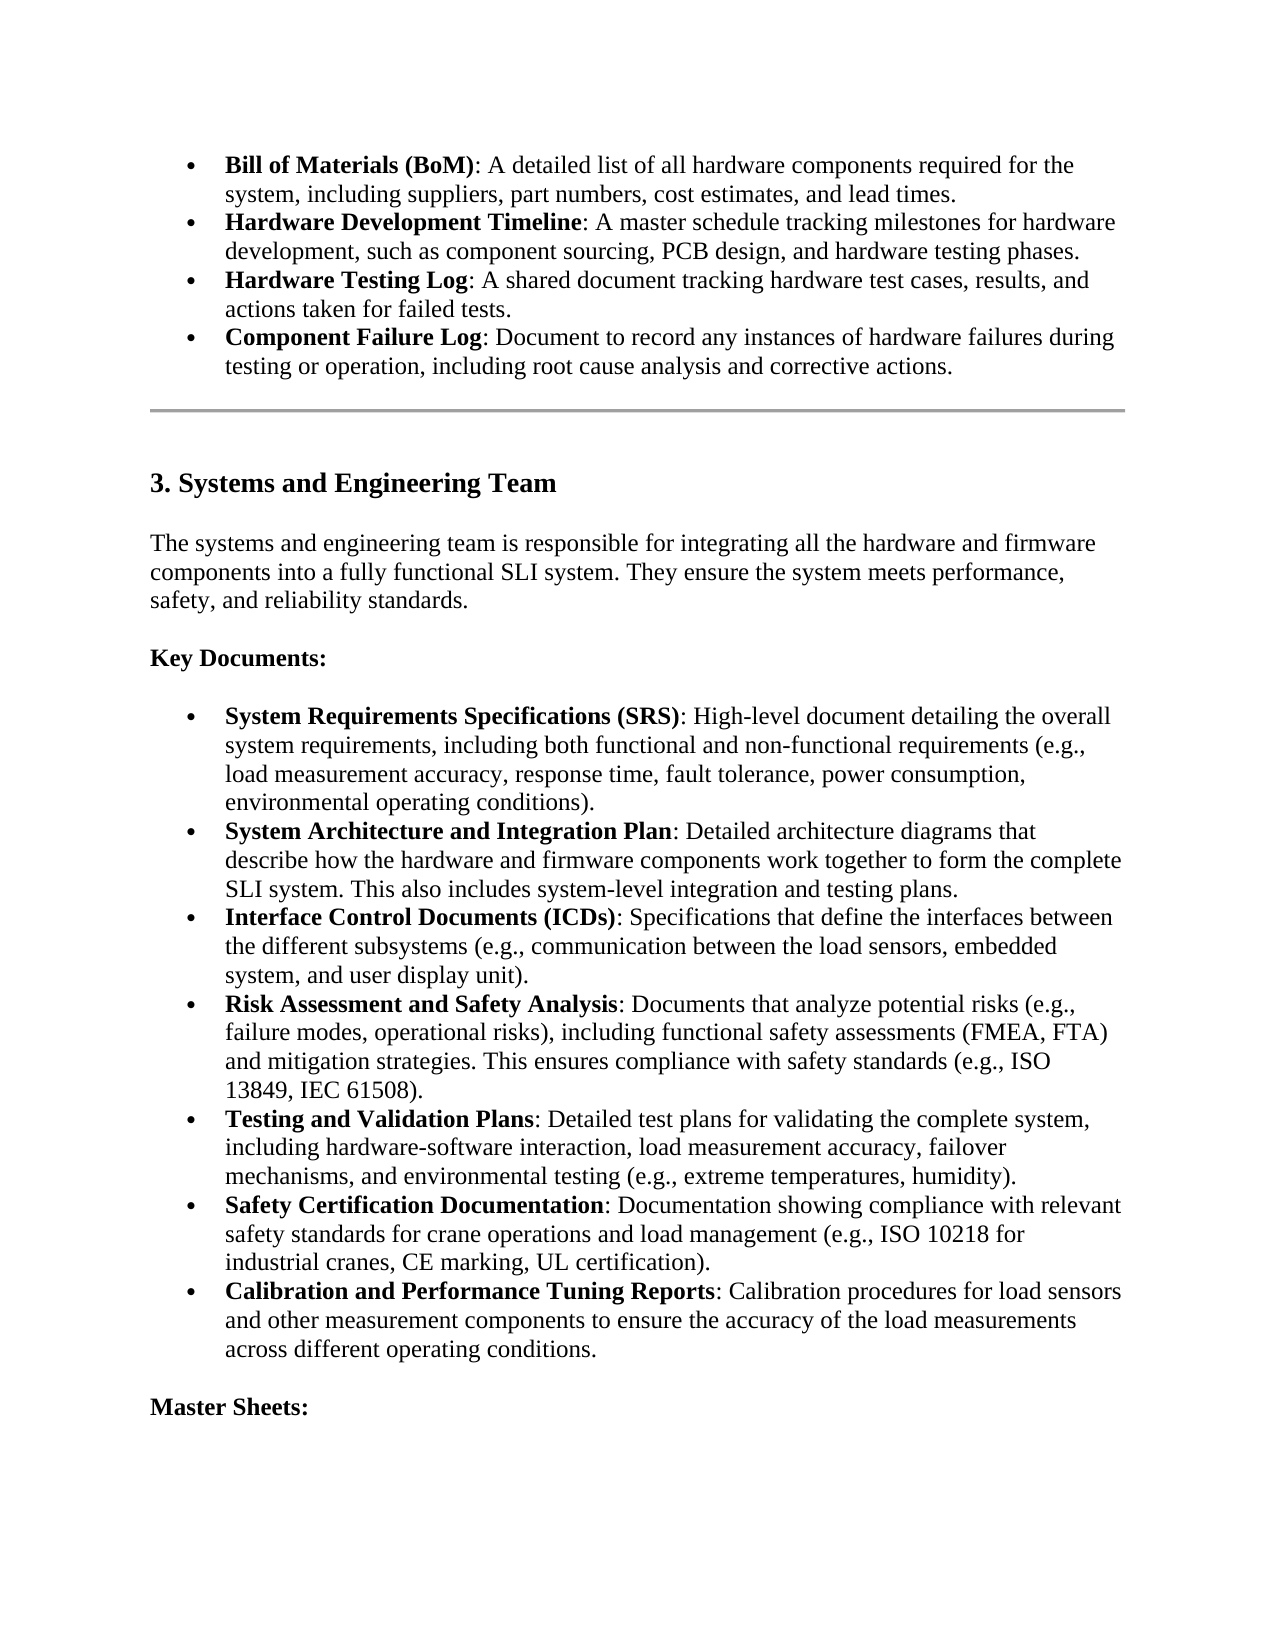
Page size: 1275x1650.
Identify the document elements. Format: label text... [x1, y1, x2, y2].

list Testing and Validation Plans: Detailed test plans for validating the complete system, including hardware-software interaction, load measurement accuracy, failover mechanisms, and environmental testing (e.g., extreme temperatures, humidity). [187, 1104, 1125, 1190]
text Master Sheets: [150, 1392, 1125, 1420]
list System Architecture and Integration Plan: Detailed architecture diagrams that describe how the hardware and firmware components work together to form the complete SLI system. This also includes system-level integration and testing plans. [187, 816, 1125, 902]
list Bill of Materials (BoM): A detailed list of all hardware components required for the system, including suppliers, part numbers, cost estimates, and lead times. [187, 150, 1125, 207]
list System Requirements Specifications (SRS): High-level document detailing the overall system requirements, including both functional and non-functional requirements (e.g., load measurement accuracy, response time, fault tolerance, power consumption, environmental operating conditions). [187, 701, 1125, 816]
list Safety Certification Documentation: Documentation showing compliance with relevant safety standards for crane operations and load management (e.g., ISO 10218 for industrial cranes, CE marking, UL certification). [187, 1190, 1125, 1276]
list Risk Assessment and Safety Analysis: Documents that analyze potential risks (e.g., failure modes, operational risks), including functional safety assessments (FMEA, FTA) and mitigation strategies. This ensures compliance with safety standards (e.g., ISO 13849, IEC 61508). [187, 989, 1125, 1104]
text The systems and engineering team is responsible for integrating all the hardware and firmware components into a fully functional SLI system. They ensure the system meets performance, safety, and reliability standards. [150, 528, 1125, 614]
list Component Failure Log: Document to record any instances of hardware failures during testing or operation, including root cause analysis and corrective actions. [187, 322, 1125, 380]
list Hardware Testing Log: A shared document tracking hardware test cases, results, and actions taken for failed tests. [187, 265, 1125, 322]
list Interface Control Documents (ICDs): Specifications that define the interfaces between the different subsystems (e.g., communication between the load sensors, embedded system, and user display unit). [187, 902, 1125, 989]
text Key Documents: [150, 643, 1125, 672]
list Hardware Development Timeline: A master schedule tracking milestones for hardware development, such as component sourcing, PCB design, and hardware testing phases. [187, 207, 1125, 265]
list Calibration and Performance Tuning Reports: Calibration procedures for load sensors and other measurement components to ensure the accuracy of the load measurements across different operating conditions. [187, 1276, 1125, 1362]
text 3. Systems and Engineering Team [150, 466, 1125, 499]
